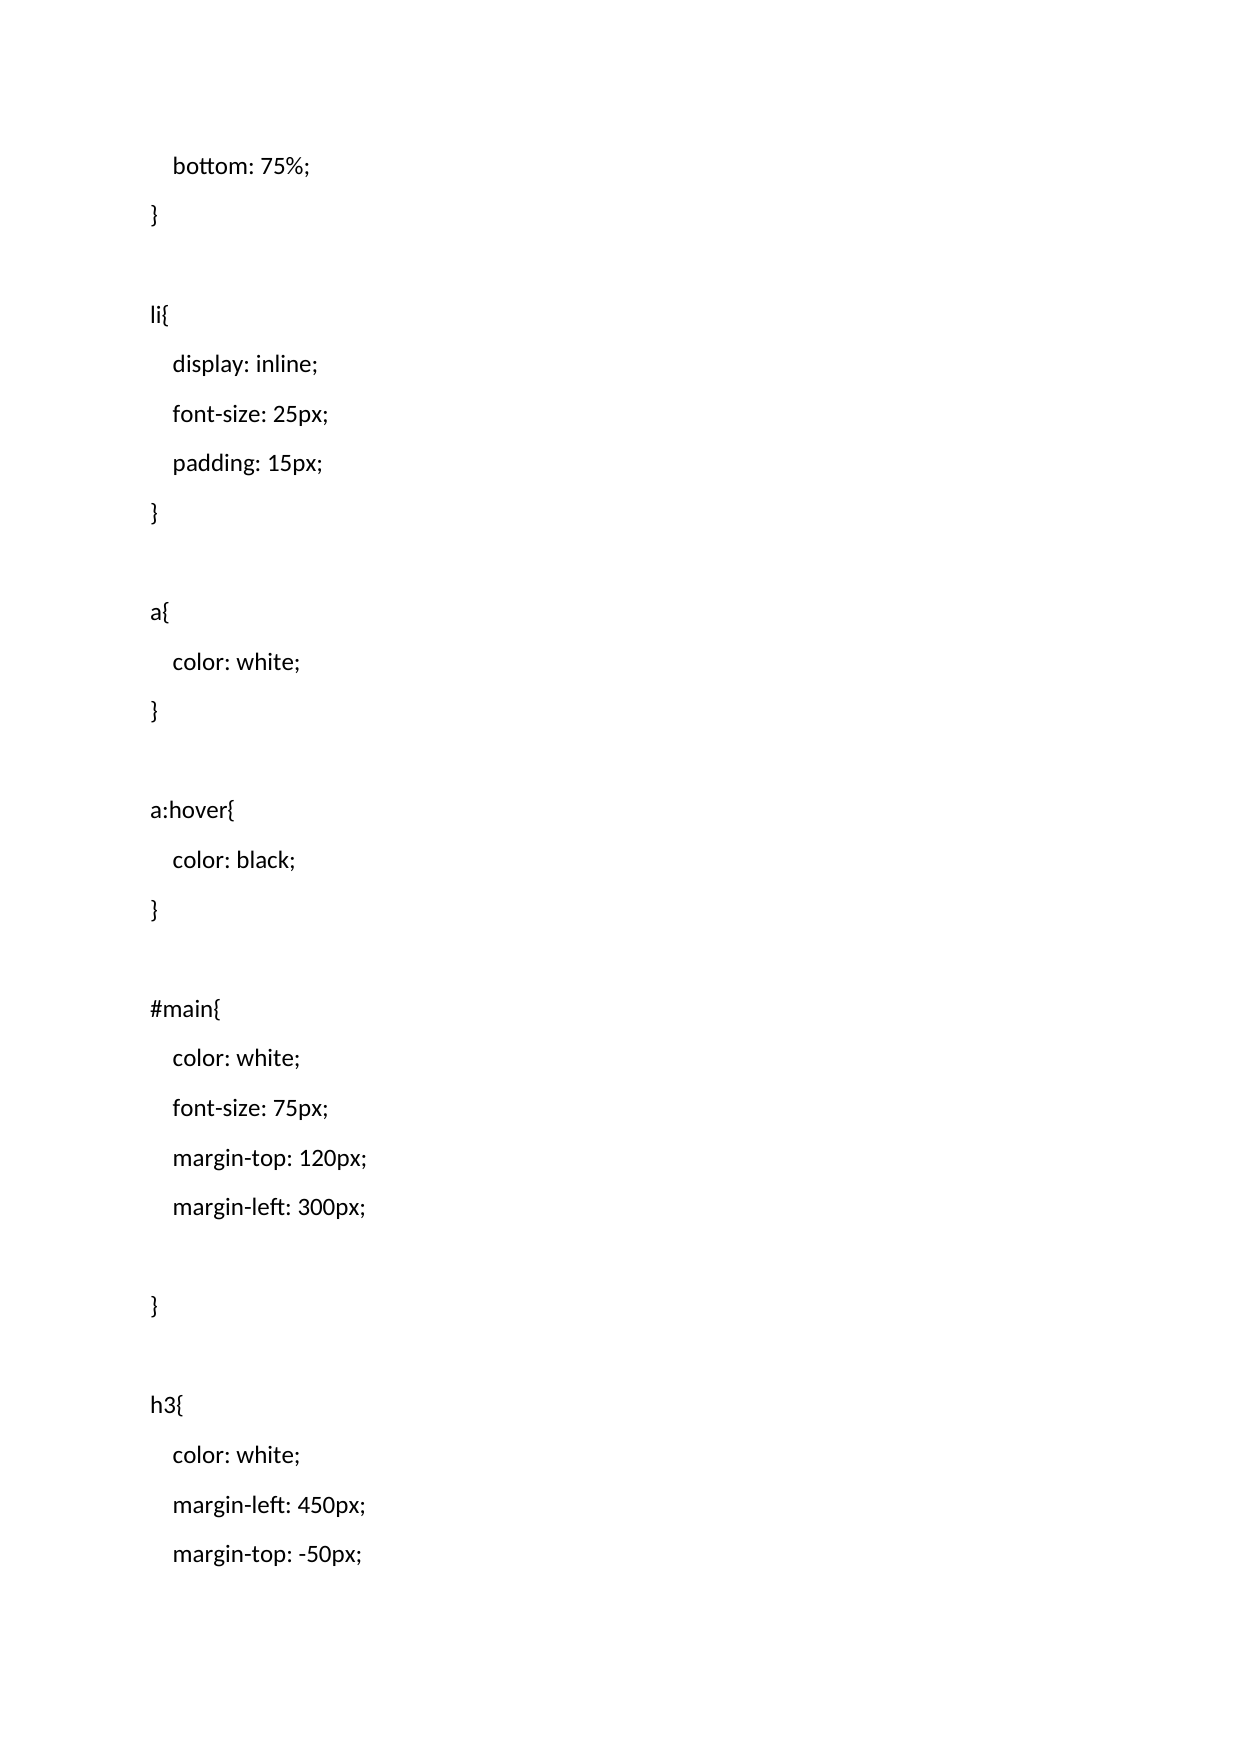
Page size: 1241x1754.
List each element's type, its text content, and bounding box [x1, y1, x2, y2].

text } [150, 1290, 1090, 1321]
text bottom: 75%; [150, 150, 1090, 181]
text font-size: 25px; [150, 398, 1090, 428]
text a:hover{ [150, 794, 1090, 825]
text color: black; [150, 844, 1090, 875]
text } [150, 497, 1090, 528]
text a{ [150, 596, 1090, 627]
text color: white; [150, 1042, 1090, 1073]
text #main{ [150, 993, 1090, 1023]
text } [150, 894, 1090, 924]
text margin-top: 120px; [150, 1142, 1090, 1172]
text color: white; [150, 646, 1090, 676]
text margin-left: 450px; [150, 1489, 1090, 1519]
text font-size: 75px; [150, 1092, 1090, 1123]
text padding: 15px; [150, 447, 1090, 478]
text display: inline; [150, 348, 1090, 379]
text color: white; [150, 1439, 1090, 1470]
text } [150, 695, 1090, 726]
text margin-top: -50px; [150, 1538, 1090, 1569]
text h3{ [150, 1389, 1090, 1420]
text li{ [150, 299, 1090, 329]
text margin-left: 300px; [150, 1191, 1090, 1222]
text } [150, 199, 1090, 230]
